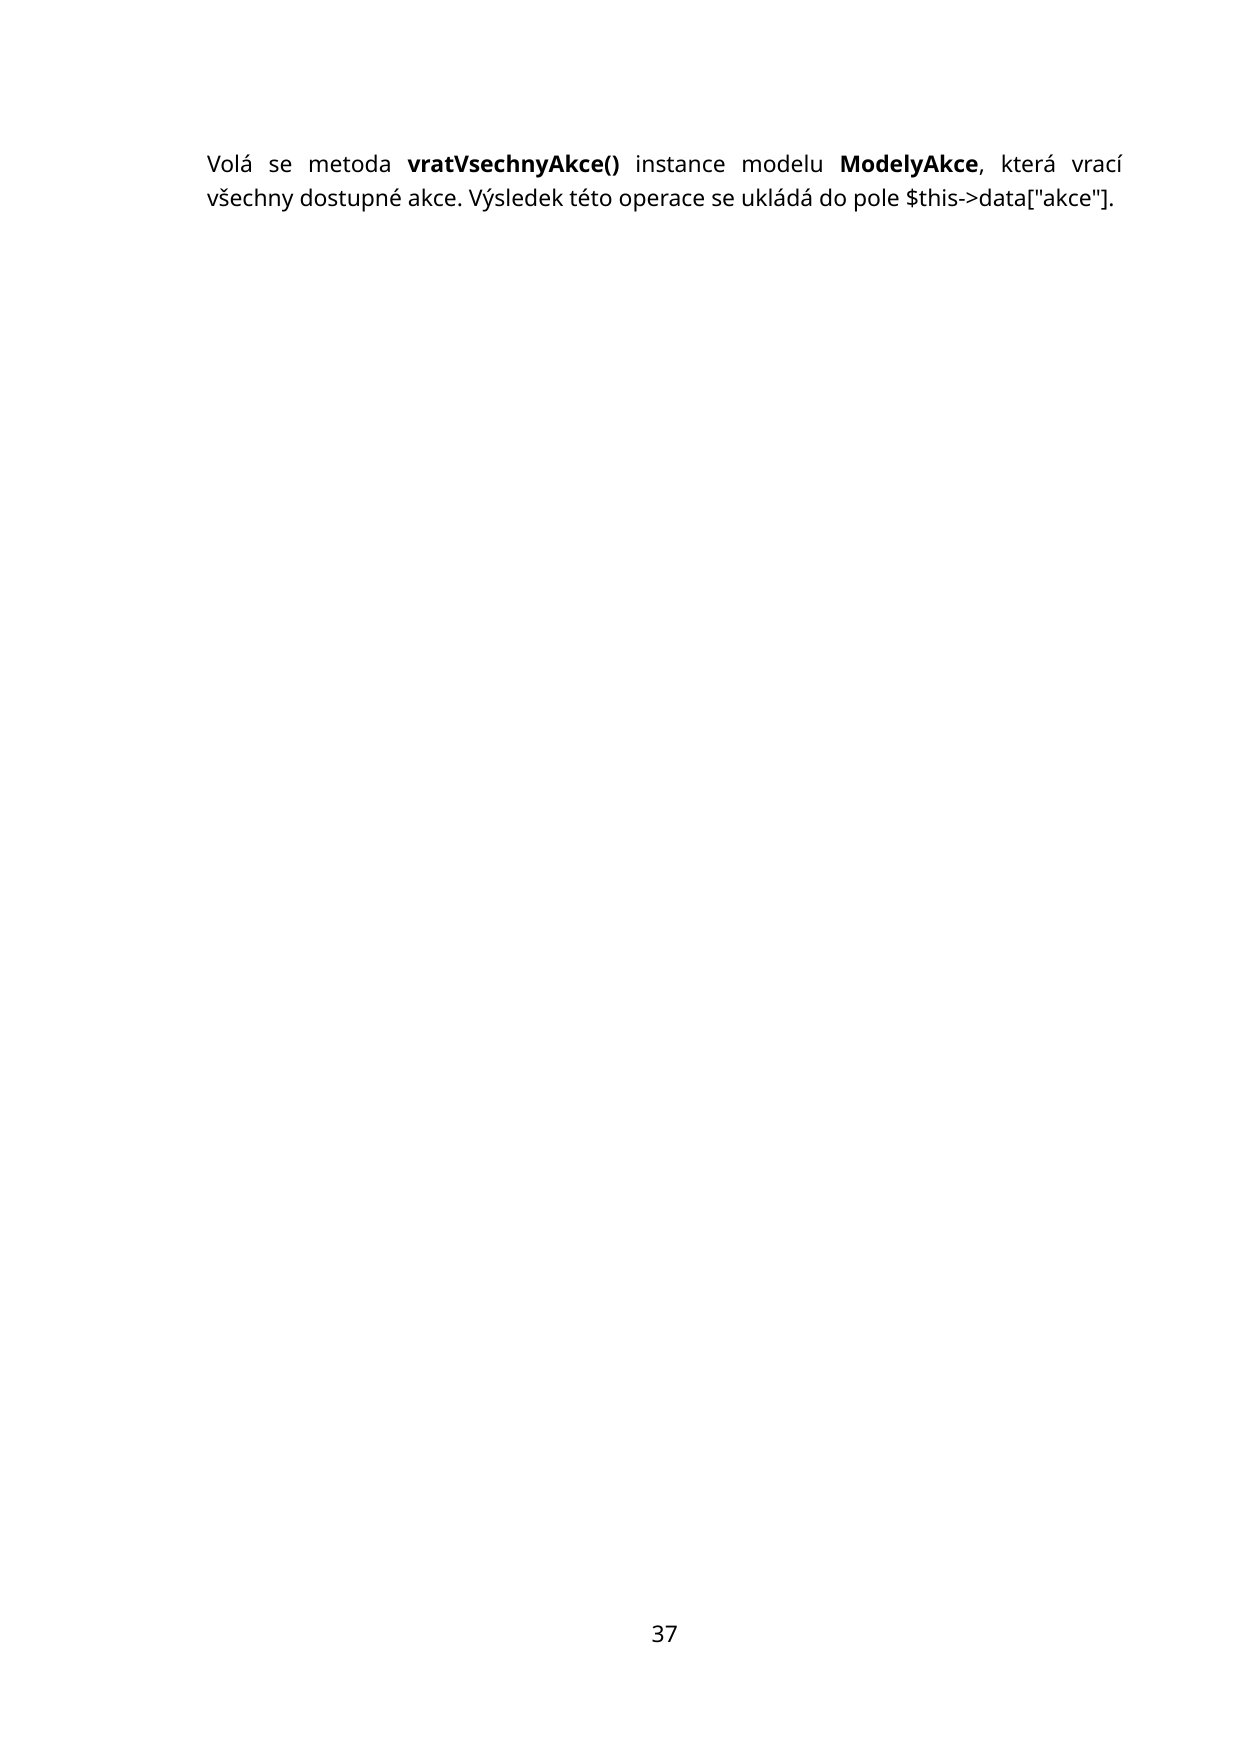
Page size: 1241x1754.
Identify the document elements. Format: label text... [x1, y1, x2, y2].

text Volá se metoda vratVsechnyAkce() instance modelu ModelyAkce, která vrací všechny dostupné akce. Výsledek této operace se ukládá do pole $this->data["akce"]. [207, 148, 1122, 213]
